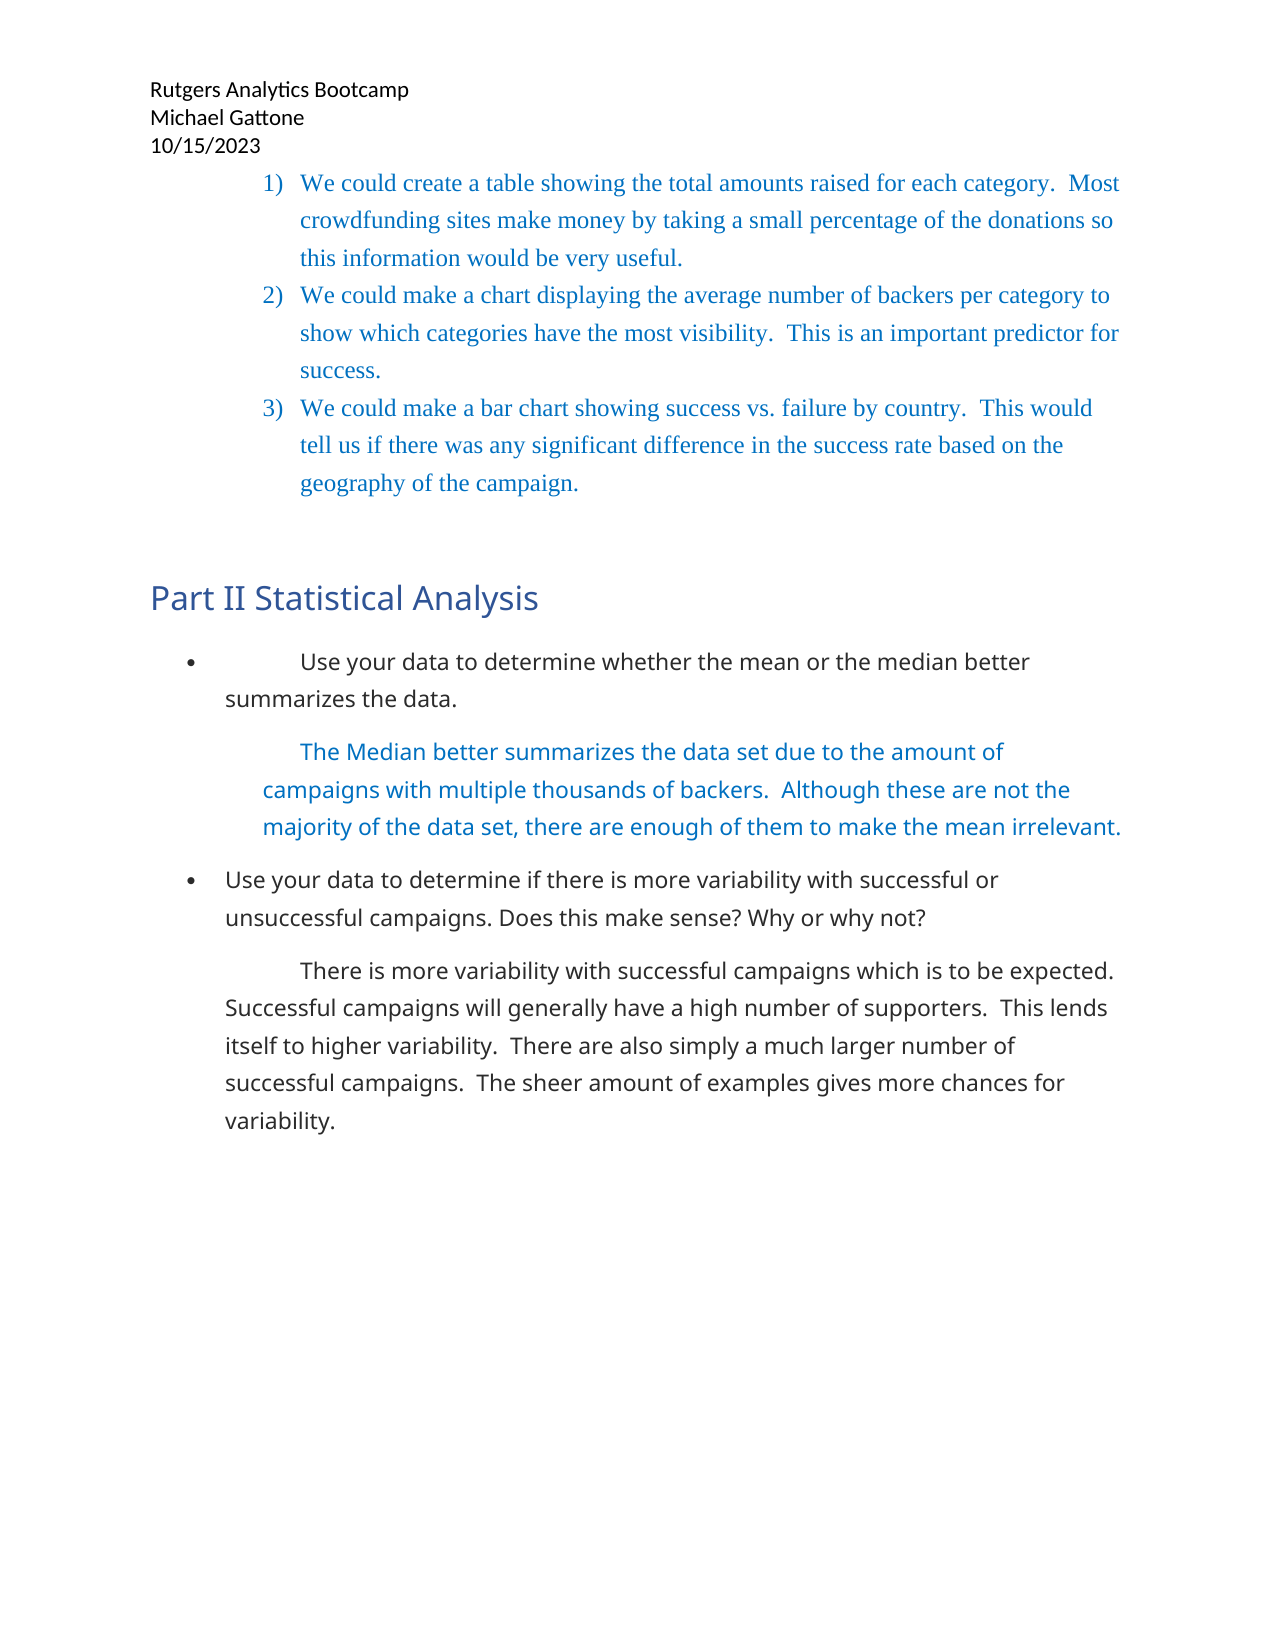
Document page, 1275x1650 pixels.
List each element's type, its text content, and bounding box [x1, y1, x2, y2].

subtitle Part II Statistical Analysis [150, 575, 1125, 620]
list We could make a chart displaying the average number of backers per category to show which categories have the most visibility. This is an important predictor for success. [262, 272, 1125, 384]
list We could make a bar chart showing success vs. failure by country. This would tell us if there was any significant difference in the success rate based on the geography of the campaign. [262, 384, 1125, 497]
text There is more variability with successful campaigns which is to be expected. Successful campaigns will generally have a high number of supporters. This lends itself to higher variability. There are also simply a much larger number of successful campaigns. The sheer amount of examples gives more chances for variability. [225, 949, 1125, 1136]
text The Median better summarizes the data set due to the amount of campaigns with multiple thousands of backers. Although these are not the majority of the data set, there are enough of them to make the mean irrelevant. [262, 730, 1125, 842]
list Use your data to determine if there is more variability with successful or unsuccessful campaigns. Does this make sense? Why or why not? [187, 858, 1125, 933]
list Use your data to determine whether the mean or the median better summarizes the data. [187, 639, 1125, 714]
list We could create a table showing the total amounts raised for each category. Most crowdfunding sites make money by taking a small percentage of the donations so this information would be very useful. [262, 159, 1125, 272]
